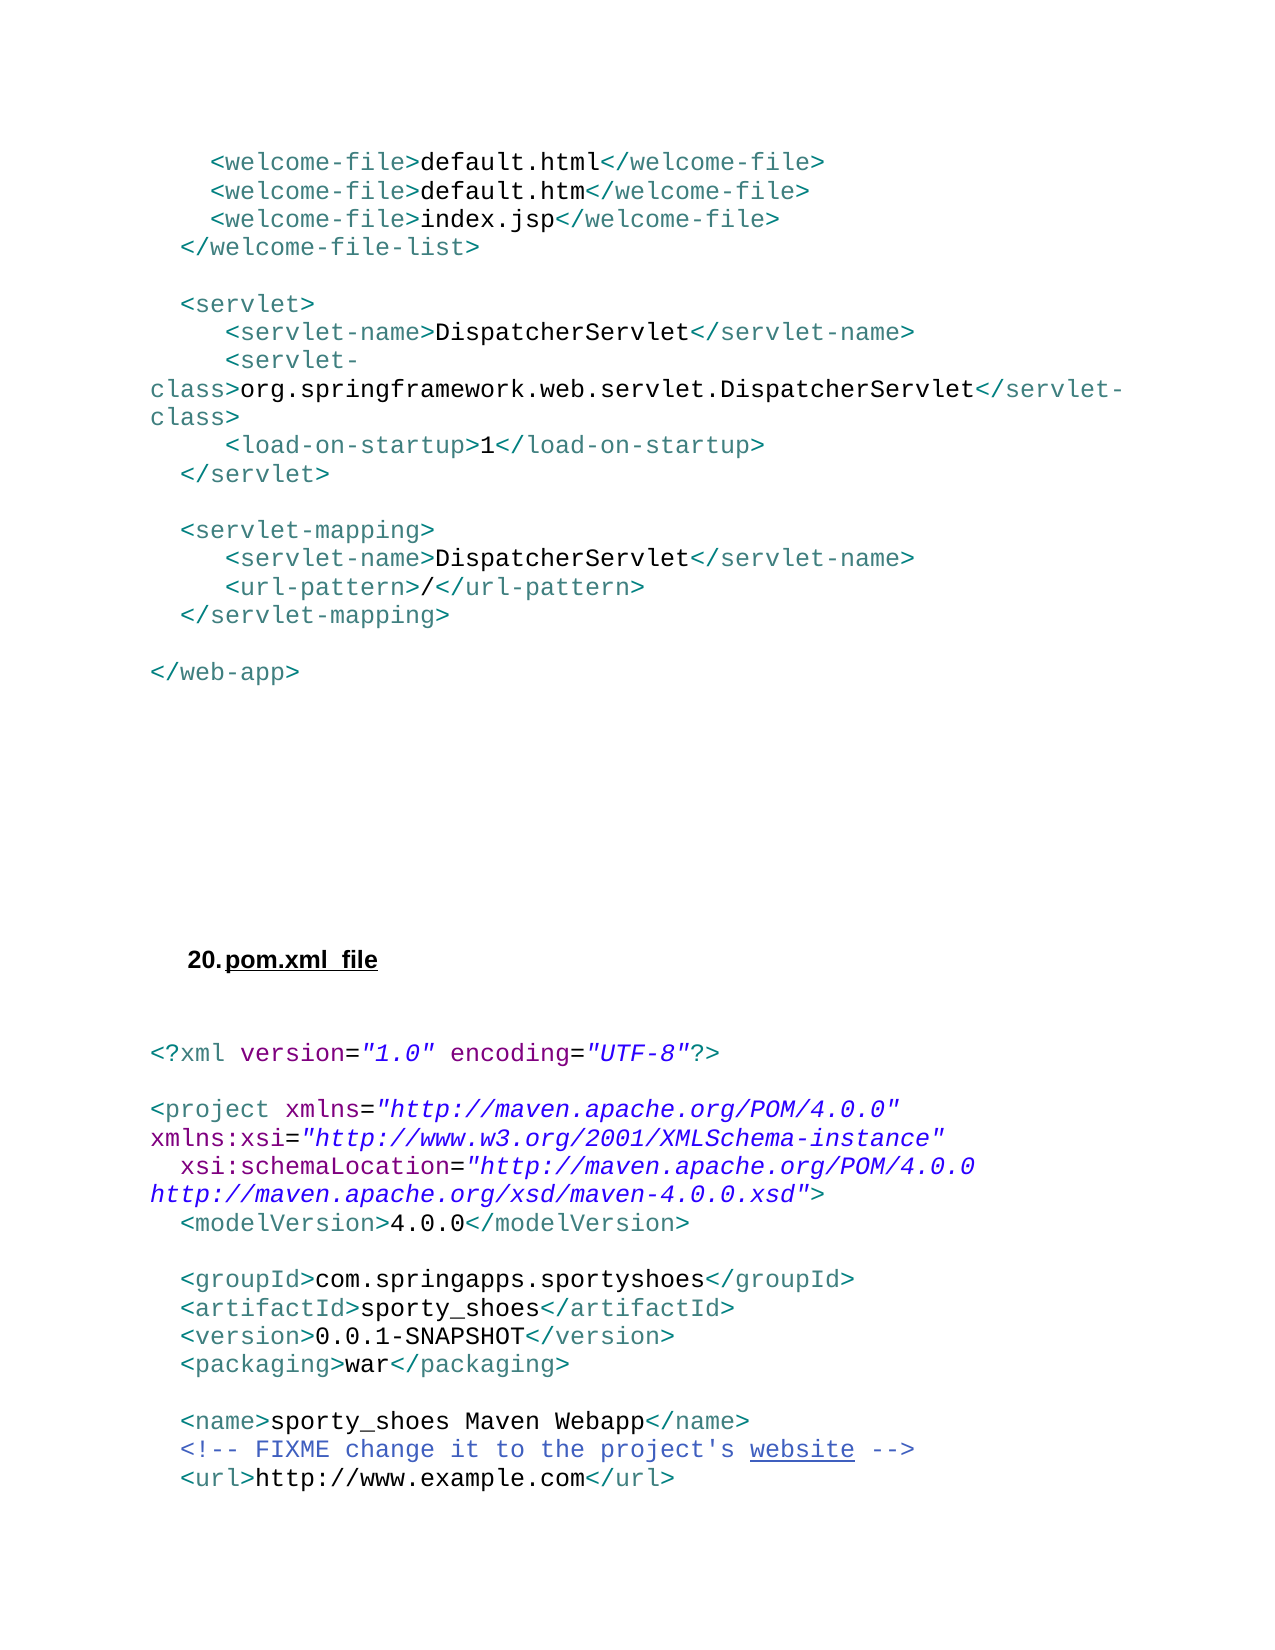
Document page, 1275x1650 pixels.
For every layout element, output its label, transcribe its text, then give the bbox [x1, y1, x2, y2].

text <name>sporty_shoes Maven Webapp</name> [150, 1408, 1125, 1437]
text <welcome-file>default.html</welcome-file> [150, 150, 1125, 178]
text <welcome-file>index.jsp</welcome-file> [150, 207, 1125, 235]
text <url-pattern>/</url-pattern> [150, 574, 1125, 603]
list pom.xml file [187, 945, 1125, 973]
text <load-on-startup>1</load-on-startup> [150, 433, 1125, 461]
text <url>http://www.example.com</url> [150, 1465, 1125, 1493]
text <servlet> [150, 291, 1125, 320]
text <modelVersion>4.0.0</modelVersion> [150, 1210, 1125, 1238]
text <servlet-name>DispatcherServlet</servlet-name> [150, 320, 1125, 348]
text <groupId>com.springapps.sportyshoes</groupId> [150, 1267, 1125, 1295]
text <?xml version="1.0" encoding="UTF-8"?> [150, 1040, 1125, 1068]
text <servlet-class>org.springframework.web.servlet.DispatcherServlet</servlet-class> [150, 348, 1125, 433]
text <project xmlns="http://maven.apache.org/POM/4.0.0" xmlns:xsi="http://www.w3.org/2001/XMLSchema-instance" [150, 1097, 1125, 1153]
text <welcome-file>default.htm</welcome-file> [150, 178, 1125, 207]
text <servlet-mapping> [150, 518, 1125, 546]
text <servlet-name>DispatcherServlet</servlet-name> [150, 546, 1125, 574]
text xsi:schemaLocation="http://maven.apache.org/POM/4.0.0 http://maven.apache.org/xsd/maven-4.0.0.xsd"> [150, 1153, 1125, 1210]
text </servlet> [150, 461, 1125, 490]
text </welcome-file-list> [150, 235, 1125, 263]
text <artifactId>sporty_shoes</artifactId> [150, 1295, 1125, 1323]
text <!-- FIXME change it to the project's website --> [150, 1437, 1125, 1465]
text </web-app> [150, 659, 1125, 687]
text <packaging>war</packaging> [150, 1352, 1125, 1380]
text <version>0.0.1-SNAPSHOT</version> [150, 1323, 1125, 1352]
text </servlet-mapping> [150, 603, 1125, 631]
